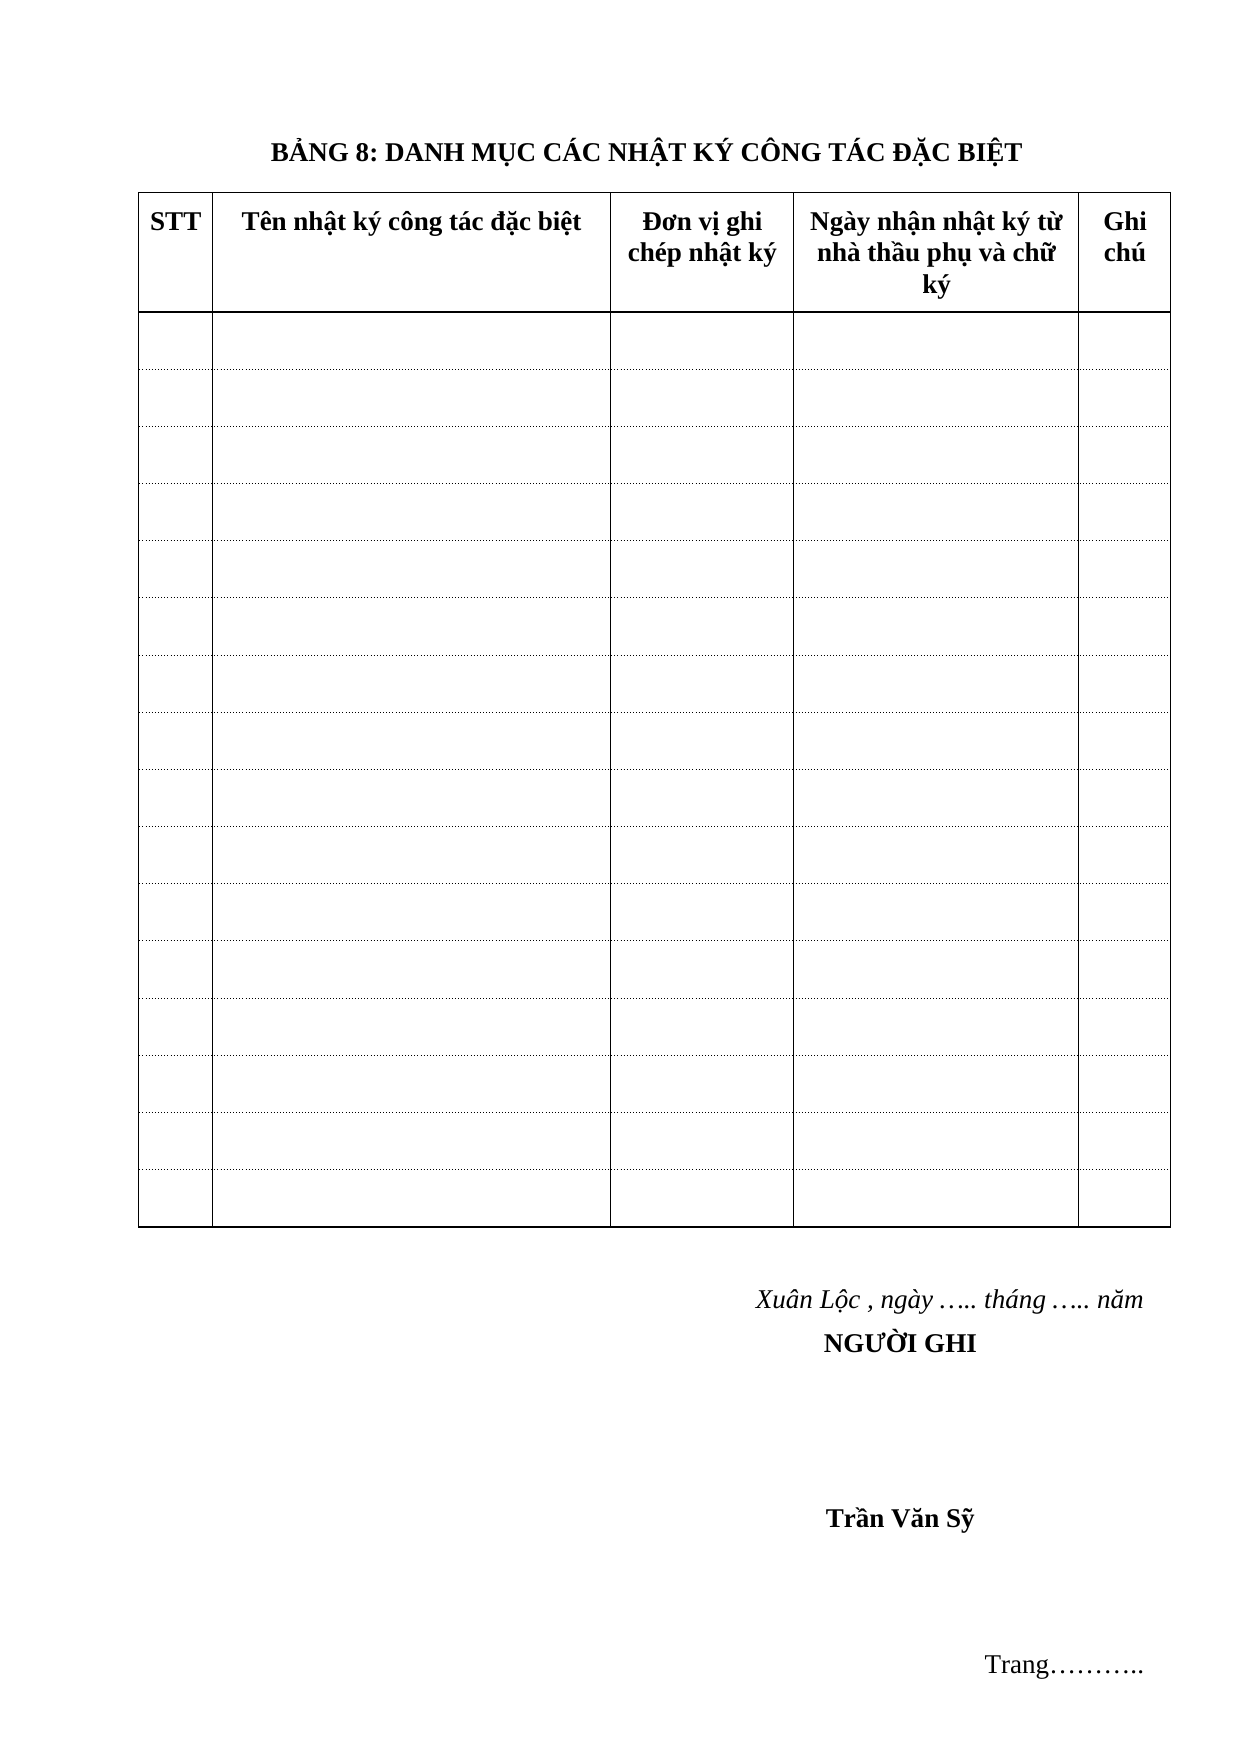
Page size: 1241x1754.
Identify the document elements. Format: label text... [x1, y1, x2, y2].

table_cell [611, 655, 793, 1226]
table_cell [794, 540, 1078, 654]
table_header STT [139, 193, 212, 311]
table_cell [611, 483, 793, 540]
table_cell [213, 483, 610, 540]
text BẢNG 8: DANH MỤC CÁC NHẬT KÝ CÔNG TÁC ĐẶC BIỆT [150, 136, 1144, 167]
table_cell [611, 426, 793, 483]
table_cell [213, 313, 610, 368]
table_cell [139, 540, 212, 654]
table_cell [794, 483, 1078, 540]
table_header Ghi chú [1079, 193, 1170, 311]
table_cell [139, 483, 212, 540]
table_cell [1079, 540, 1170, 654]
table_cell [139, 426, 212, 483]
text NGƯỜI GHI [150, 1327, 1144, 1358]
table_cell [794, 369, 1078, 426]
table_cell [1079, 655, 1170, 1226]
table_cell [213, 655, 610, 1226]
table_cell [213, 369, 610, 426]
table_cell [611, 369, 793, 426]
table_cell [139, 313, 212, 368]
table_cell [611, 313, 793, 368]
table_header Ngày nhận nhật ký từ nhà thầu phụ và chữ ký [794, 193, 1078, 311]
table_header Đơn vị ghi chép nhật ký [611, 193, 793, 311]
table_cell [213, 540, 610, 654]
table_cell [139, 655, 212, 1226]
table_cell [794, 426, 1078, 483]
table_cell [794, 313, 1078, 368]
text Trần Văn Sỹ [150, 1502, 1144, 1533]
text Xuân Lộc , ngày ….. tháng ….. năm [150, 1283, 1144, 1315]
table_cell [1079, 313, 1170, 368]
table_cell [1079, 483, 1170, 540]
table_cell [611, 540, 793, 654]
table_header Tên nhật ký công tác đặc biệt [213, 193, 610, 311]
table_cell [139, 369, 212, 426]
table_cell [213, 426, 610, 483]
table_cell [1079, 369, 1170, 426]
table_cell [1079, 426, 1170, 483]
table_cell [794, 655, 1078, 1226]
